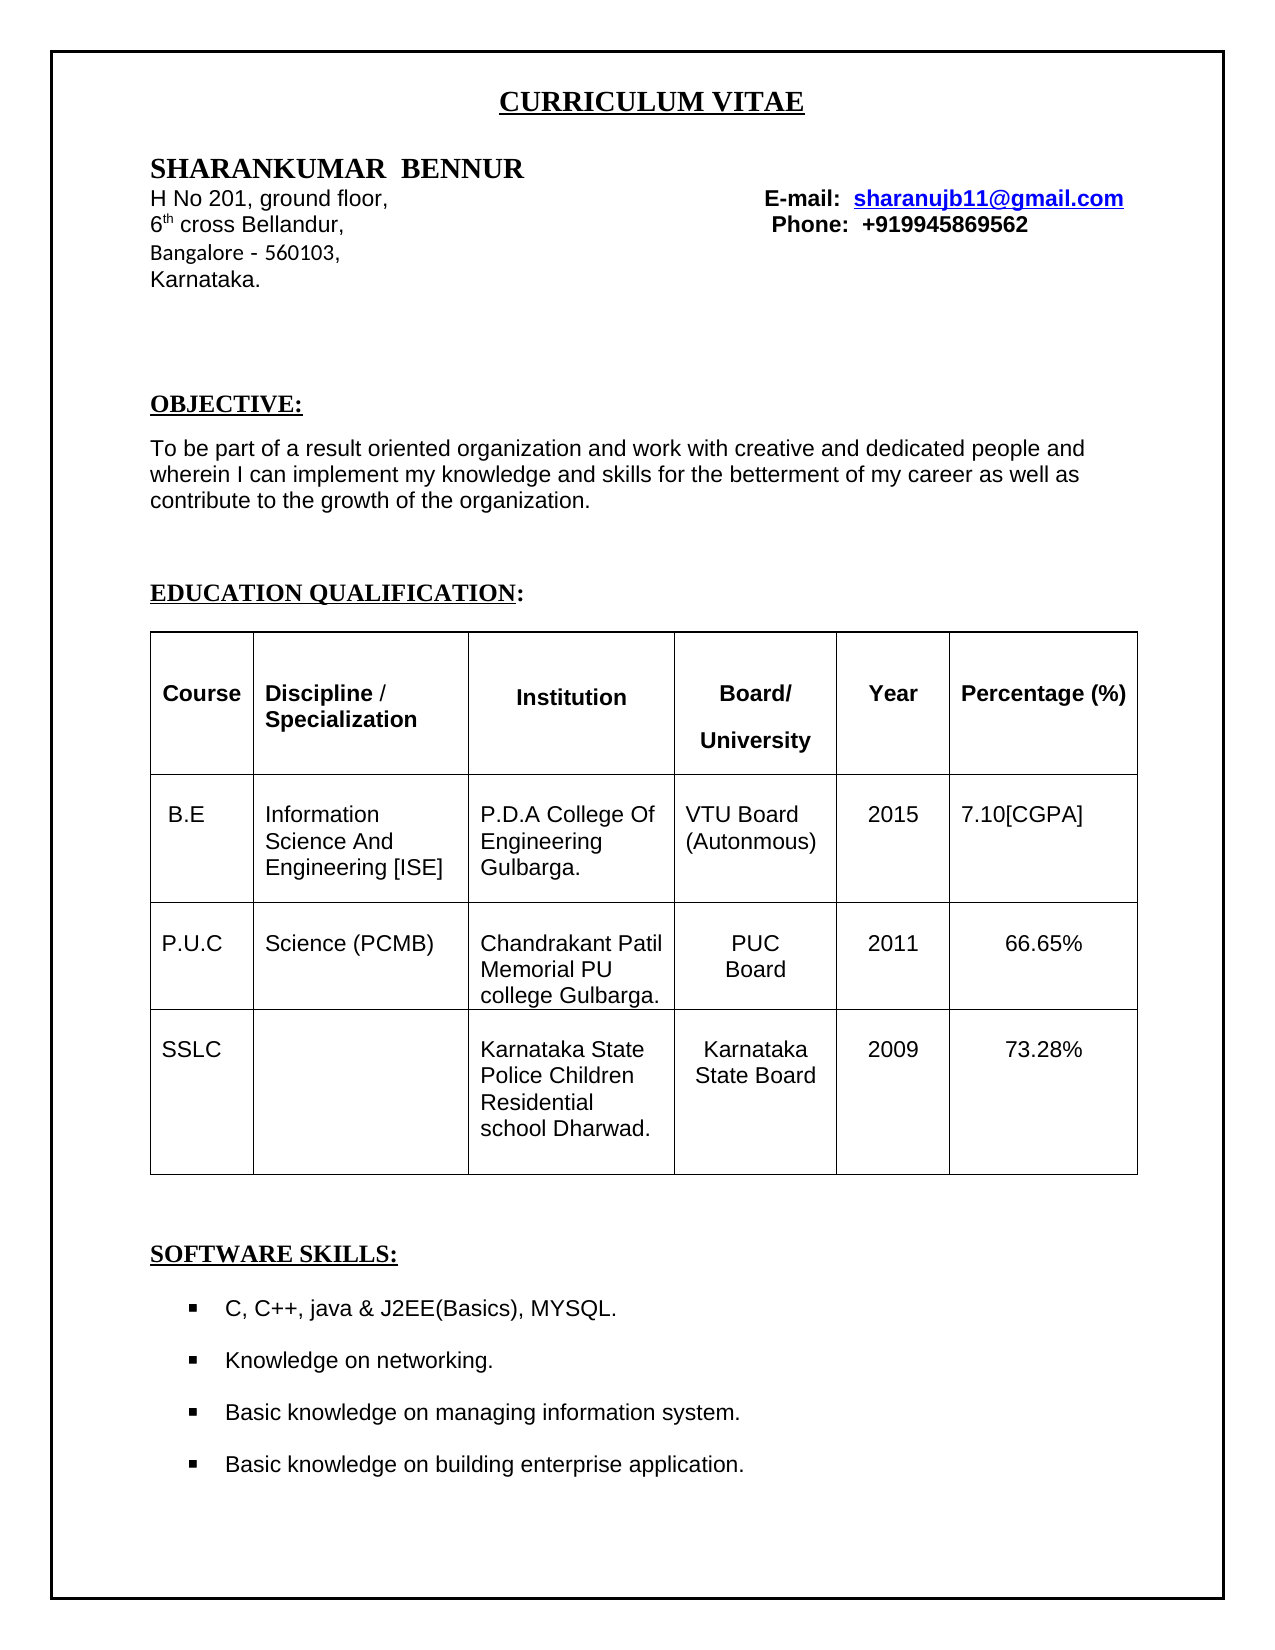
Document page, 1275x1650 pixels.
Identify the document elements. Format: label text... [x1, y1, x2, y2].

text CURRICULUM VITAE [150, 84, 1153, 118]
table_header Year [837, 633, 949, 774]
list Basic knowledge on managing information system. [187, 1399, 1153, 1425]
table_cell PUC Board [675, 903, 836, 1009]
text H No 201, ground floor, E-mail: sharanujb11@gmail.com [150, 185, 1153, 211]
table_cell 2015 [837, 775, 949, 902]
table_cell Karnataka State Board [675, 1010, 836, 1173]
table_header Board/ University [675, 633, 836, 774]
text Bangalore - 560103, [150, 238, 1153, 266]
table_cell P.U.C [151, 903, 253, 1009]
table_cell SSLC [151, 1010, 253, 1173]
text SOFTWARE SKILLS: [150, 1239, 1153, 1268]
list Basic knowledge on building enterprise application. [187, 1451, 1153, 1477]
table_header Course [151, 633, 253, 774]
table_cell Chandrakant Patil Memorial PU college Gulbarga. [469, 903, 674, 1009]
text Karnataka. [150, 266, 1153, 292]
text To be part of a result oriented organization and work with creative and dedicated people and wherein I can implement my knowledge and skills for the betterment of my career as well as contribute to the growth of the organization. [150, 435, 1153, 514]
table_header Institution [469, 633, 674, 774]
text 6th cross Bellandur, Phone: +919945869562 [150, 211, 1153, 238]
table_cell Science (PCMB) [254, 903, 468, 1009]
table_cell 7.10[CGPA] [950, 775, 1137, 902]
table_cell 66.65% [950, 903, 1137, 1009]
table_cell B.E [151, 775, 253, 902]
table_header Percentage (%) [950, 633, 1137, 774]
table_cell Karnataka State Police Children Residential school Dharwad. [469, 1010, 674, 1173]
text SHARANKUMAR BENNUR [150, 151, 1153, 185]
table_cell Information Science And Engineering [ISE] [254, 775, 468, 902]
table_cell 73.28% [950, 1010, 1137, 1173]
list Knowledge on networking. [187, 1347, 1153, 1373]
text OBJECTIVE: [150, 389, 1153, 418]
table_cell VTU Board (Autonmous) [675, 775, 836, 902]
list C, C++, java & J2EE(Basics), MYSQL. [187, 1295, 1153, 1321]
table_cell 2011 [837, 903, 949, 1009]
table_cell 2009 [837, 1010, 949, 1173]
table_cell P.D.A College Of Engineering Gulbarga. [469, 775, 674, 902]
text EDUCATION QUALIFICATION: [150, 578, 1153, 606]
table_header Discipline / Specialization [254, 633, 468, 774]
table_cell [254, 1010, 468, 1173]
